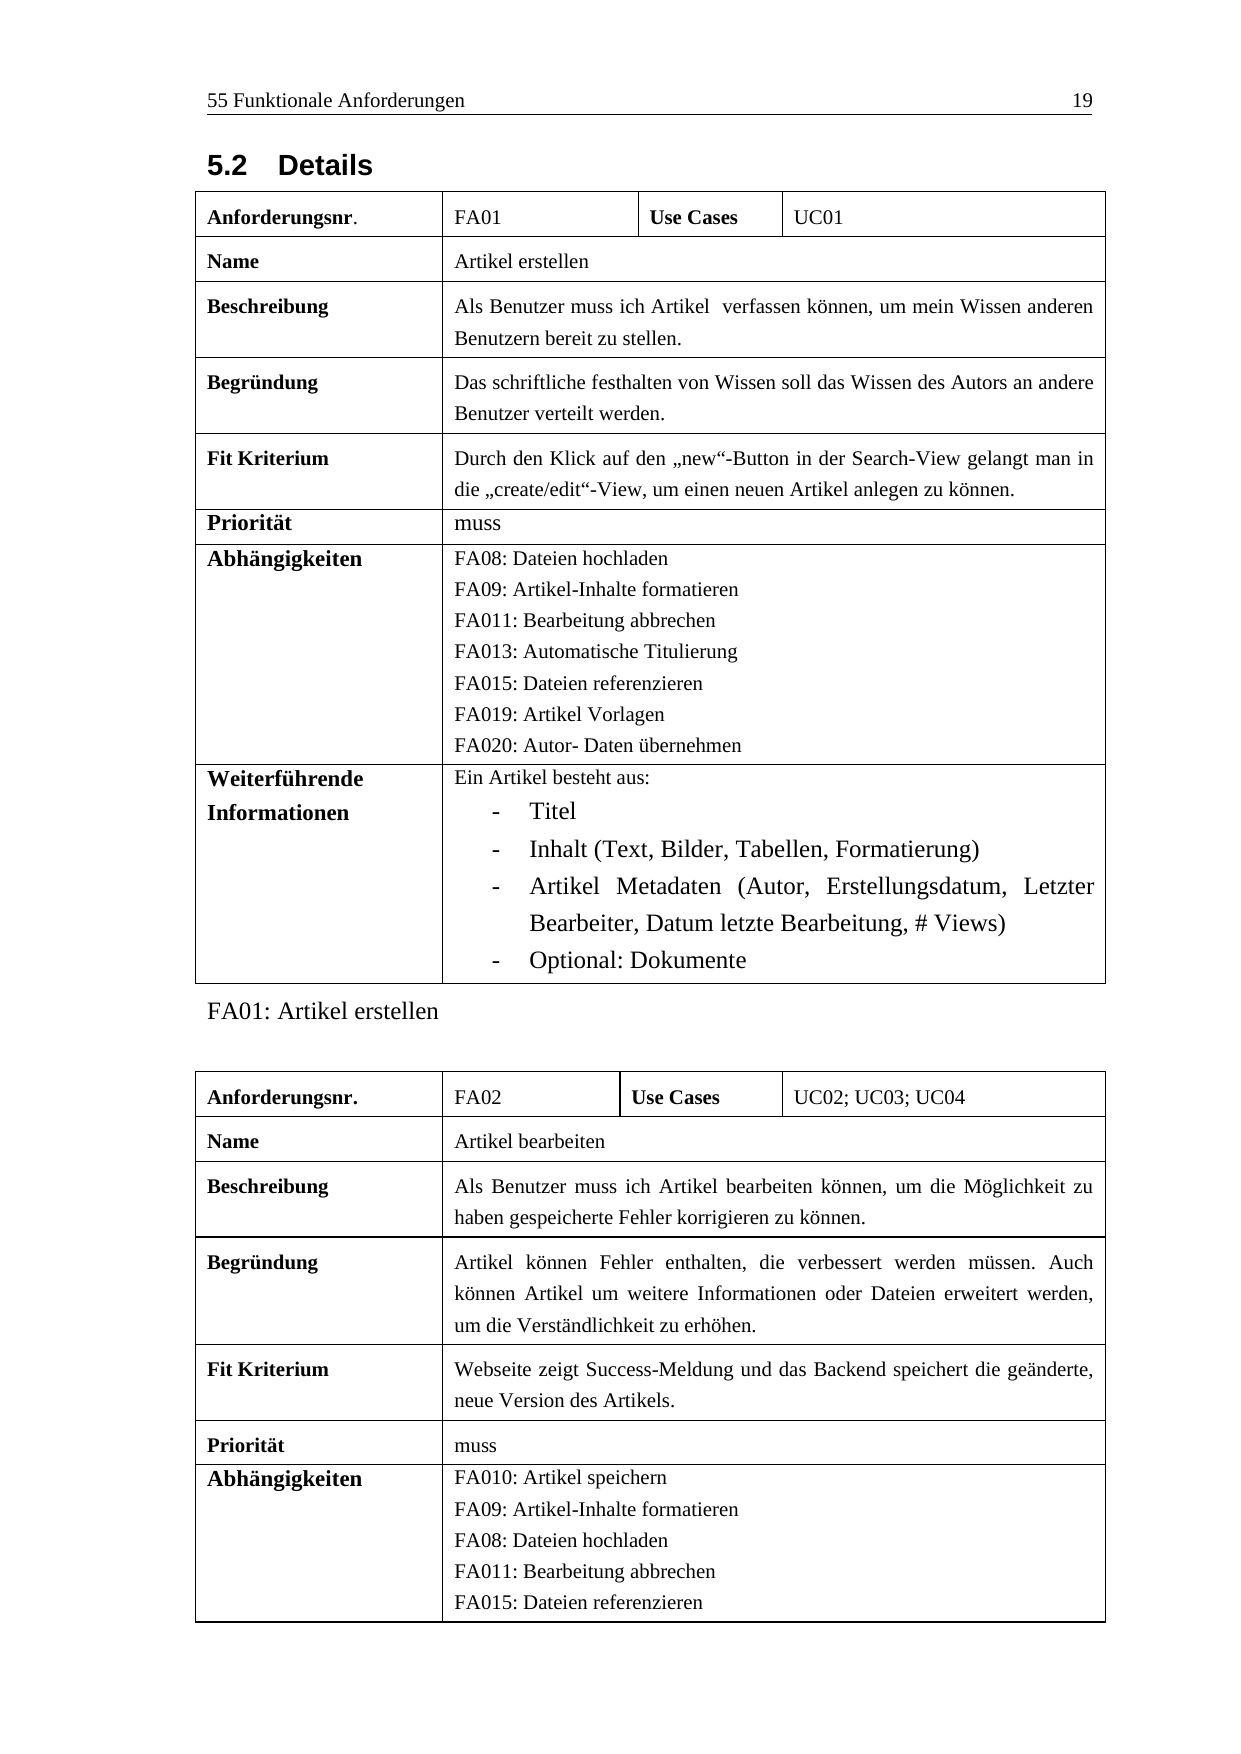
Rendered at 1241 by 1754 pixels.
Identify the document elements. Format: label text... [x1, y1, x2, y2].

table_cell muss [443, 1421, 1105, 1464]
table_header Anforderungsnr. [196, 192, 442, 236]
table_cell Artikel bearbeiten [443, 1117, 1105, 1161]
table_cell FA08: Dateien hochladen FA09: Artikel-Inhalte formatieren FA011: Bearbeitung abbrechen FA013: Automatische Titulierung FA015: Dateien referenzieren FA019: Artikel Vorlagen FA020: Autor- Daten übernehmen [443, 545, 1105, 764]
table_cell Weiterführende Informationen [196, 765, 442, 983]
table_cell Beschreibung [196, 282, 442, 357]
table_cell Begründung [196, 1238, 442, 1344]
table_cell Abhängigkeiten [196, 545, 442, 764]
table_header Use Cases [639, 192, 782, 236]
table_cell Ein Artikel besteht aus: Titel Inhalt (Text, Bilder, Tabellen, Formatierung) Artikel Metadaten (Autor, Erstellungsdatum, Letzter Bearbeiter, Datum letzte Bearbeitung, # Views) Optional: Dokumente [443, 765, 1105, 983]
subtitle Details [207, 148, 1092, 181]
table_cell Fit Kriterium [196, 1345, 442, 1419]
table_header [443, 192, 638, 236]
table_cell Name [196, 237, 442, 281]
table_cell Webseite zeigt Success-Meldung und das Backend speichert die geänderte, neue Version des Artikels. [443, 1345, 1105, 1419]
table_header Anforderungsnr. [196, 1072, 442, 1116]
table_cell Artikel erstellen [443, 237, 1105, 281]
table_header Use Cases [621, 1072, 782, 1116]
table_cell Begründung [196, 358, 442, 432]
table_cell Beschreibung [196, 1162, 442, 1236]
table_cell Als Benutzer muss ich Artikel bearbeiten können, um die Möglichkeit zu haben gespeicherte Fehler korrigieren zu können. [443, 1162, 1105, 1236]
table_header UC01 [783, 192, 1105, 236]
table_cell Priorität [196, 1421, 442, 1464]
table_header UC02; UC03; UC04 [783, 1072, 1105, 1116]
table_cell Das schriftliche festhalten von Wissen soll das Wissen des Autors an andere Benutzer verteilt werden. [443, 358, 1105, 432]
table_header FA02 [443, 1072, 619, 1116]
table_cell Name [196, 1117, 442, 1161]
table_cell Durch den Klick auf den „new“-Button in der Search-View gelangt man in die „create/edit“-View, um einen neuen Artikel anlegen zu können. [443, 434, 1105, 508]
table_cell Artikel können Fehler enthalten, die verbessert werden müssen. Auch können Artikel um weitere Informationen oder Dateien erweitert werden, um die Verständlichkeit zu erhöhen. [443, 1238, 1105, 1344]
table_cell Priorität [196, 510, 442, 544]
table_cell Als Benutzer muss ich Artikel verfassen können, um mein Wissen anderen Benutzern bereit zu stellen. [443, 282, 1105, 357]
table_cell Fit Kriterium [196, 434, 442, 508]
table_cell Abhängigkeiten [196, 1465, 442, 1621]
table_cell muss [443, 510, 1105, 544]
